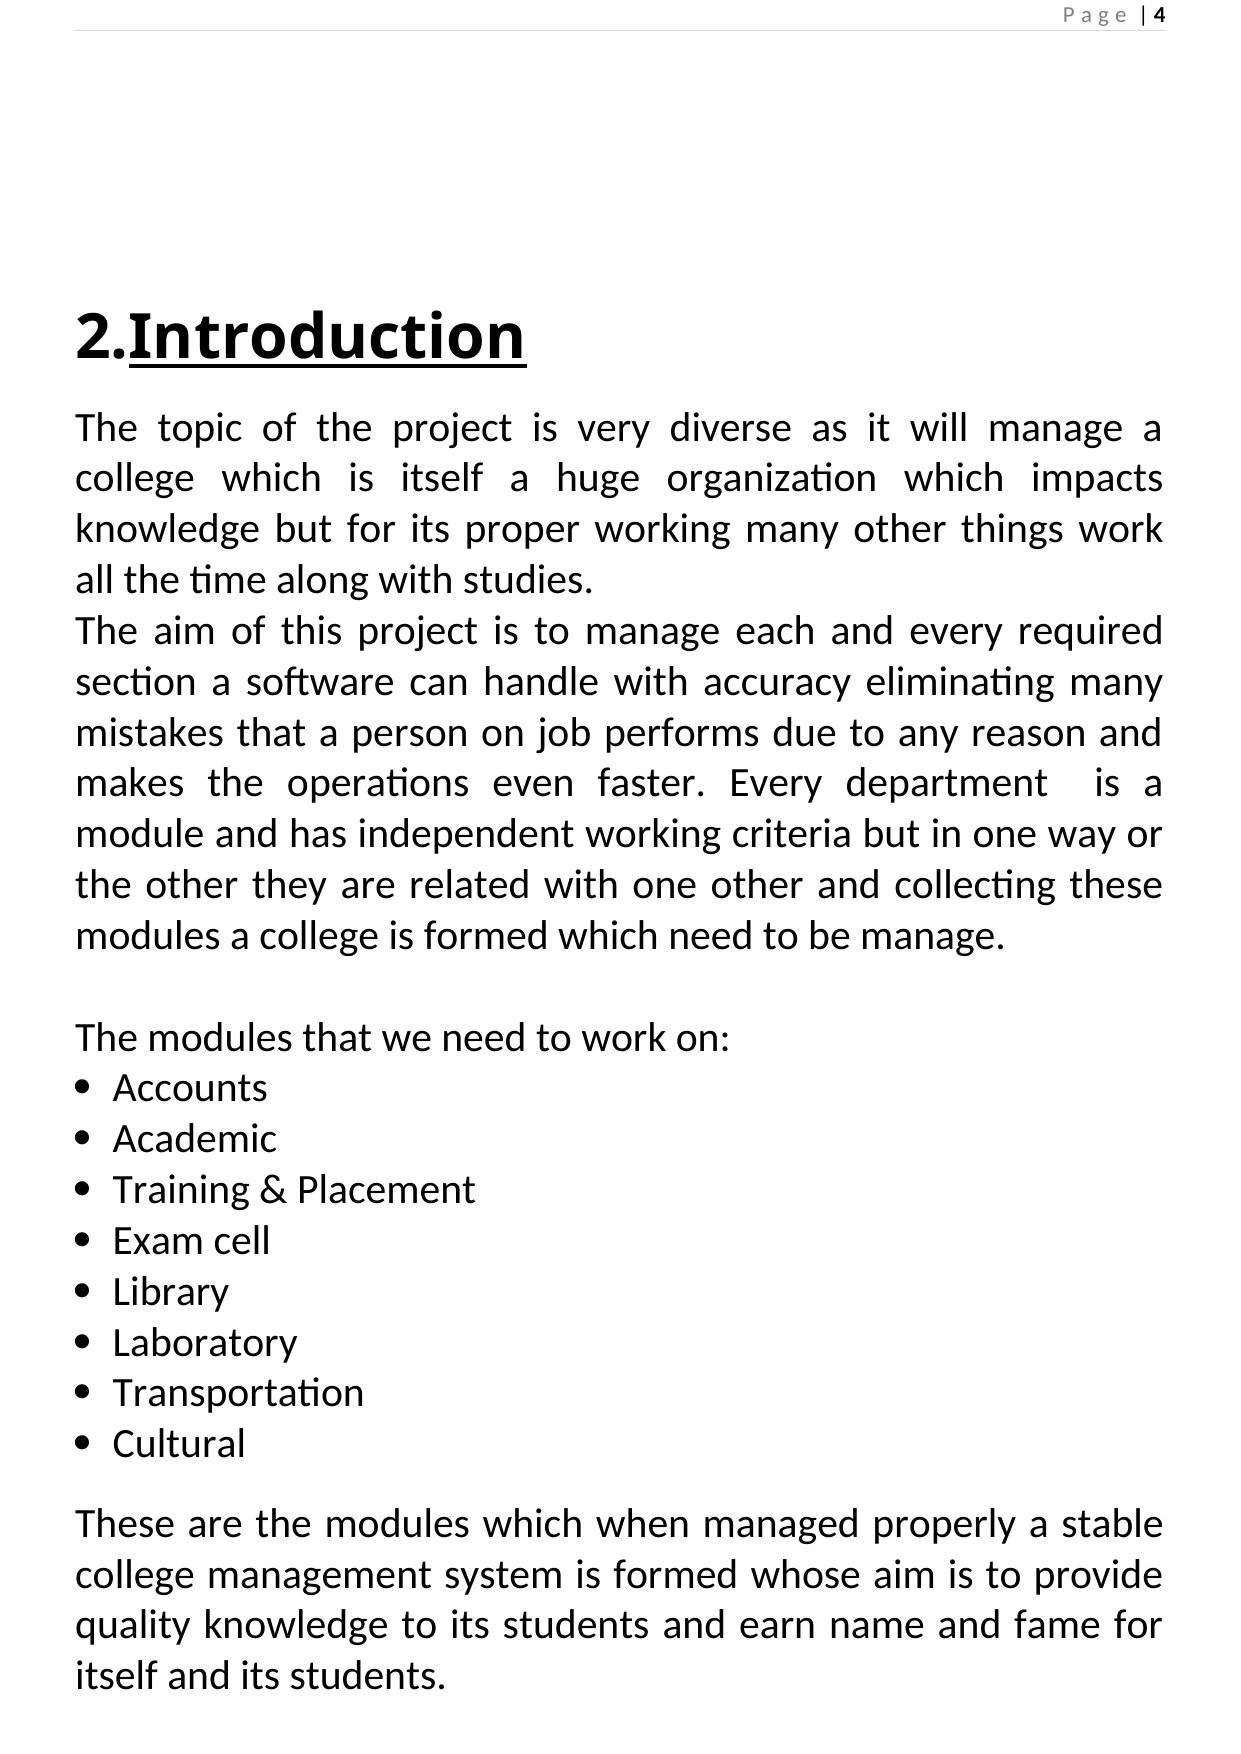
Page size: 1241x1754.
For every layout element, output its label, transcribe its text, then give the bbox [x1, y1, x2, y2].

list Accounts [75, 1061, 1165, 1112]
text The topic of the project is very diverse as it will manage a college which is itself a huge organization which impacts knowledge but for its proper working many other things work all the time along with studies. [75, 401, 1165, 604]
list Academic [75, 1112, 1165, 1163]
list Training & Placement [75, 1163, 1165, 1214]
text These are the modules which when managed properly a stable college management system is formed whose aim is to provide quality knowledge to its students and earn name and fame for itself and its students. [75, 1497, 1165, 1700]
text The modules that we need to work on: [75, 1011, 1165, 1061]
list Exam cell [75, 1214, 1165, 1265]
list Laboratory [75, 1316, 1165, 1366]
list Library [75, 1265, 1165, 1316]
list Cultural [75, 1417, 1165, 1468]
text 2.Introduction [75, 292, 1165, 377]
list Transportation [75, 1366, 1165, 1417]
text The aim of this project is to manage each and every required section a software can handle with accuracy eliminating many mistakes that a person on job performs due to any reason and makes the operations even faster. Every department is a module and has independent working criteria but in one way or the other they are related with one other and collecting these modules a college is formed which need to be manage. [75, 604, 1165, 960]
